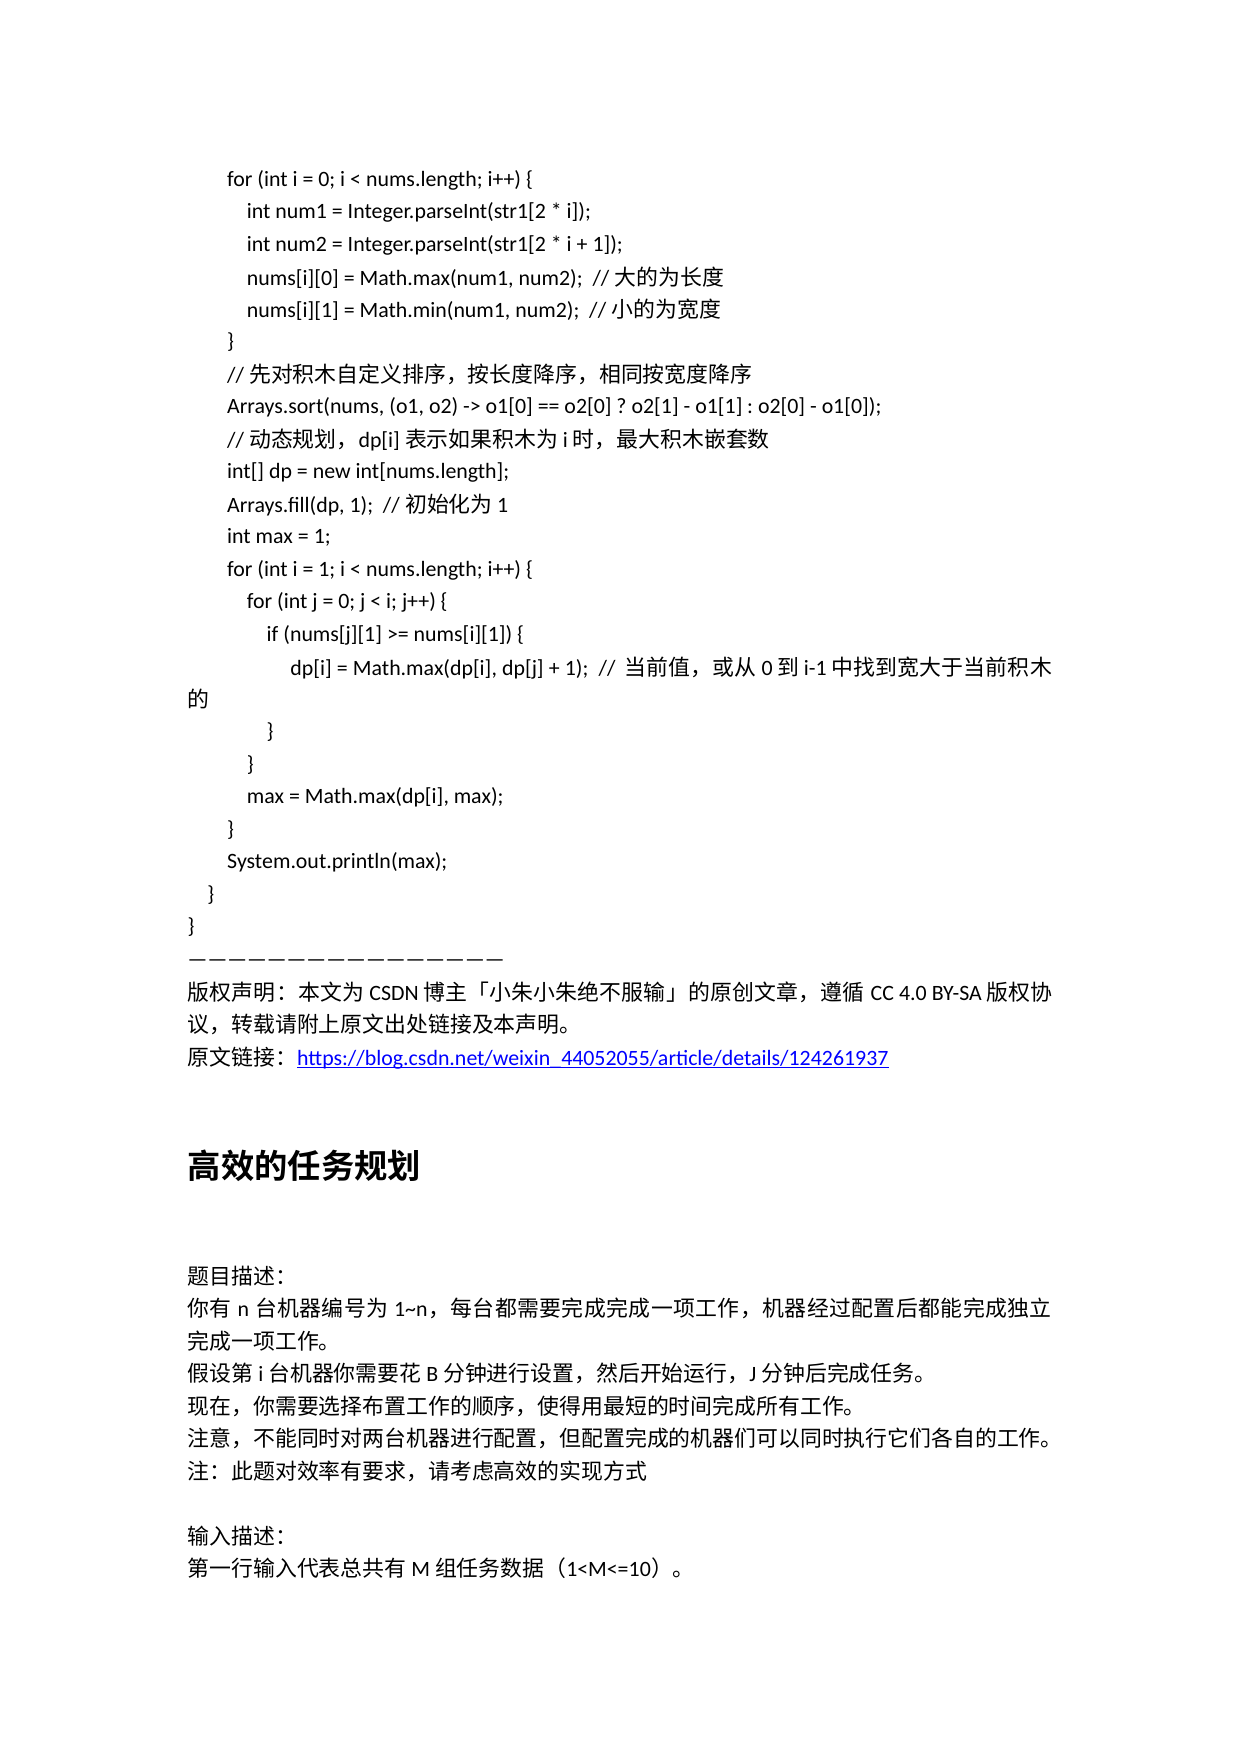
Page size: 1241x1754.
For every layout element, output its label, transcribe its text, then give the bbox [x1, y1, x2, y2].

text nums[i][1] = Math.min(num1, num2); // 小的为宽度 [187, 292, 1053, 324]
text ———————————————— [187, 942, 1053, 974]
text 你有 n 台机器编号为 1~n，每台都需要完成完成一项工作，机器经过配置后都能完成独立完成一项工作。 [187, 1291, 1053, 1356]
text int max = 1; [187, 519, 1053, 552]
text } [187, 324, 1053, 357]
text } [187, 909, 1053, 942]
text } [187, 747, 1053, 779]
text 题目描述： [187, 1258, 1053, 1291]
text Arrays.fill(dp, 1); // 初始化为1 [187, 487, 1053, 519]
text max = Math.max(dp[i], max); [187, 779, 1053, 812]
text 假设第 i 台机器你需要花 B 分钟进行设置，然后开始运行，J 分钟后完成任务。 [187, 1356, 1053, 1388]
text for (int i = 1; i < nums.length; i++) { [187, 552, 1053, 584]
text dp[i] = Math.max(dp[i], dp[j] + 1); // 当前值，或从0到i-1中找到宽大于当前积木的 [187, 649, 1053, 714]
text for (int j = 0; j < i; j++) { [187, 584, 1053, 617]
text Arrays.sort(nums, (o1, o2) -> o1[0] == o2[0] ? o2[1] - o1[1] : o2[0] - o1[0]); [187, 389, 1053, 422]
text 注意，不能同时对两台机器进行配置，但配置完成的机器们可以同时执行它们各自的工作。 [187, 1421, 1053, 1453]
text 输入描述： [187, 1518, 1053, 1551]
text 原文链接：https://blog.csdn.net/weixin_44052055/article/details/124261937 [187, 1039, 1053, 1072]
text int num2 = Integer.parseInt(str1[2 * i + 1]); [187, 227, 1053, 259]
text nums[i][0] = Math.max(num1, num2); // 大的为长度 [187, 259, 1053, 292]
text if (nums[j][1] >= nums[i][1]) { [187, 617, 1053, 649]
text } [187, 877, 1053, 909]
text for (int i = 0; i < nums.length; i++) { [187, 162, 1053, 194]
text 现在，你需要选择布置工作的顺序，使得用最短的时间完成所有工作。 [187, 1388, 1053, 1421]
subtitle 高效的任务规划 [187, 1132, 1053, 1197]
text // 动态规划，dp[i] 表示如果积木为 i 时，最大积木嵌套数 [187, 422, 1053, 454]
text 版权声明：本文为CSDN博主「小朱小朱绝不服输」的原创文章，遵循CC 4.0 BY-SA版权协议，转载请附上原文出处链接及本声明。 [187, 974, 1053, 1039]
text int[] dp = new int[nums.length]; [187, 454, 1053, 487]
text System.out.println(max); [187, 844, 1053, 877]
text // 先对积木自定义排序，按长度降序，相同按宽度降序 [187, 357, 1053, 389]
text } [187, 714, 1053, 747]
text } [187, 812, 1053, 844]
text int num1 = Integer.parseInt(str1[2 * i]); [187, 194, 1053, 227]
text 注：此题对效率有要求，请考虑高效的实现方式 [187, 1453, 1053, 1486]
text 第一行输入代表总共有 M 组任务数据（1<M<=10）。 [187, 1551, 1053, 1583]
